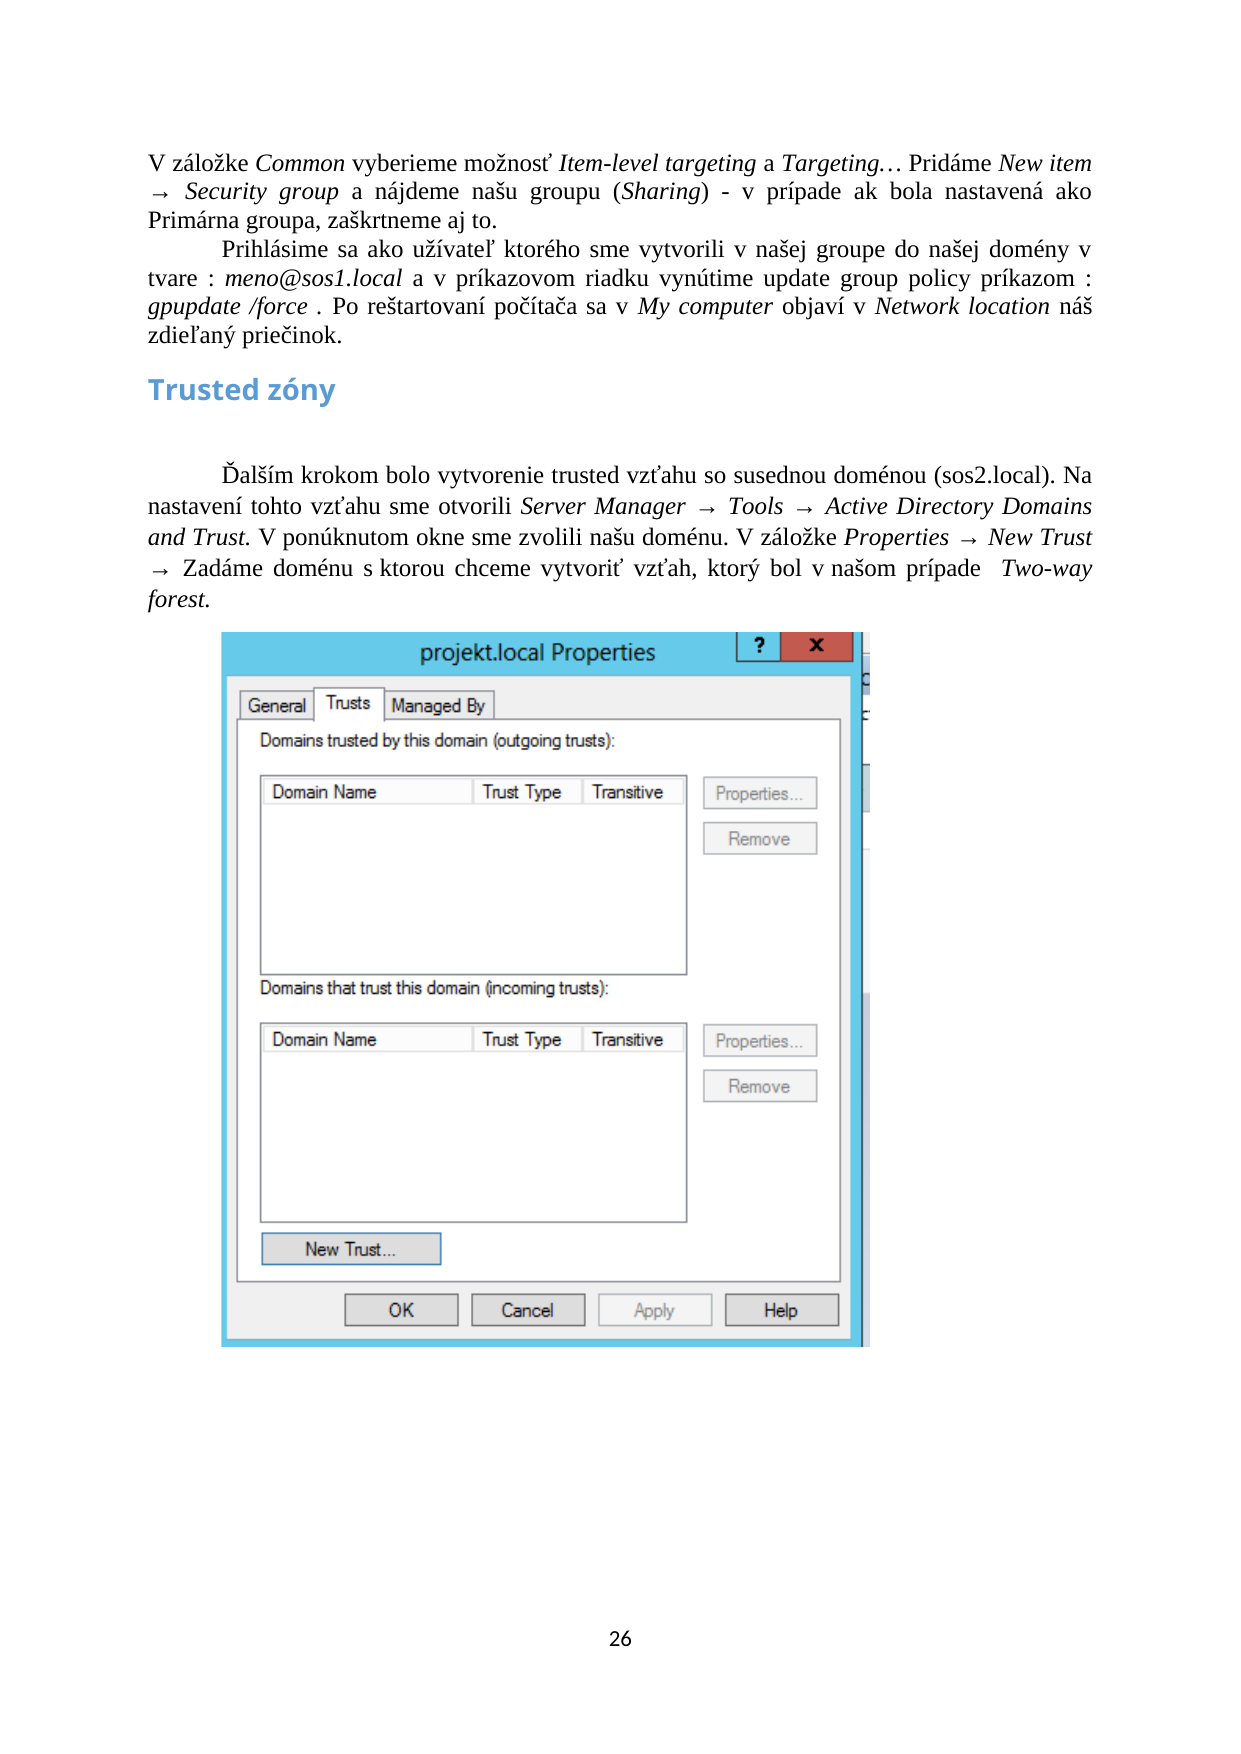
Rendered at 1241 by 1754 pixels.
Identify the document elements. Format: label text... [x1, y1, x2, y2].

text Ďalším krokom bolo vytvorenie trusted vzťahu so susednou doménou (sos2.local). Na nastavení tohto vzťahu sme otvorili Server Manager → Tools → Active Directory Domains and Trust. V ponúknutom okne sme zvolili našu doménu. V záložke Properties → New Trust → Zadáme doménu s ktorou chceme vytvoriť vzťah, ktorý bol v našom prípade Two-way forest. [148, 460, 1093, 613]
text Prihlásime sa ako užívateľ ktorého sme vytvorili v našej groupe do našej domény v tvare : meno@sos1.local a v príkazovom riadku vynútime update group policy príkazom : gpupdate /force . Po reštartovaní počítača sa v My computer objaví v Network location náš zdieľaný priečinok. [148, 234, 1093, 349]
text V záložke Common vyberieme možnosť Item-level targeting a Targeting… Pridáme New item → Security group a nájdeme našu groupu (Sharing) - v prípade ak bola nastavená ako Primárna groupa, zaškrtneme aj to. [148, 148, 1093, 234]
subtitle Trusted zóny [148, 370, 1093, 409]
picture [221, 632, 870, 1347]
